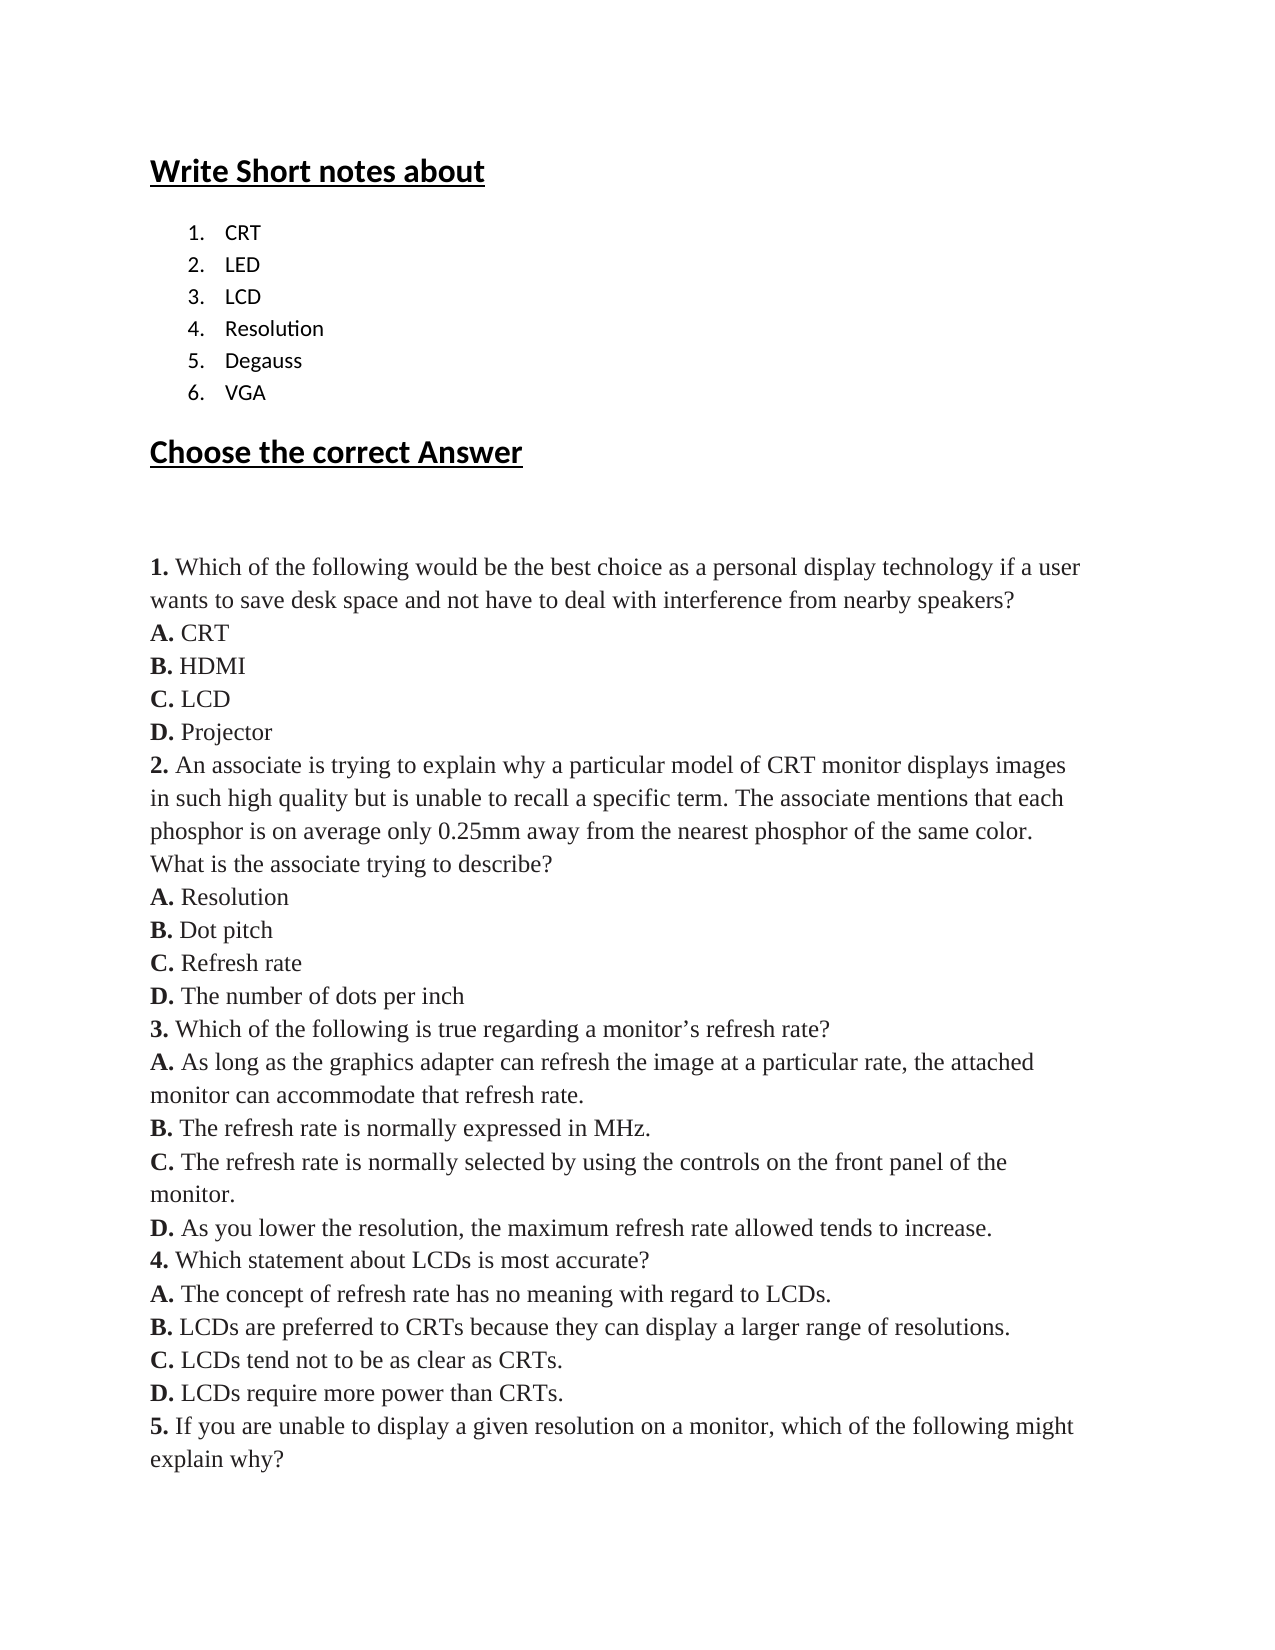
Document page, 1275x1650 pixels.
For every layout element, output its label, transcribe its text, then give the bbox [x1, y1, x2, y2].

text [150, 552, 1125, 1472]
list VGA [187, 378, 1125, 407]
list CRT [187, 218, 1125, 246]
text Choose the correct Answer [150, 432, 1125, 472]
list LCD [187, 282, 1125, 310]
text Write Short notes about [150, 150, 1125, 191]
list Resolution [187, 314, 1125, 342]
list Degauss [187, 346, 1125, 374]
list LED [187, 250, 1125, 278]
